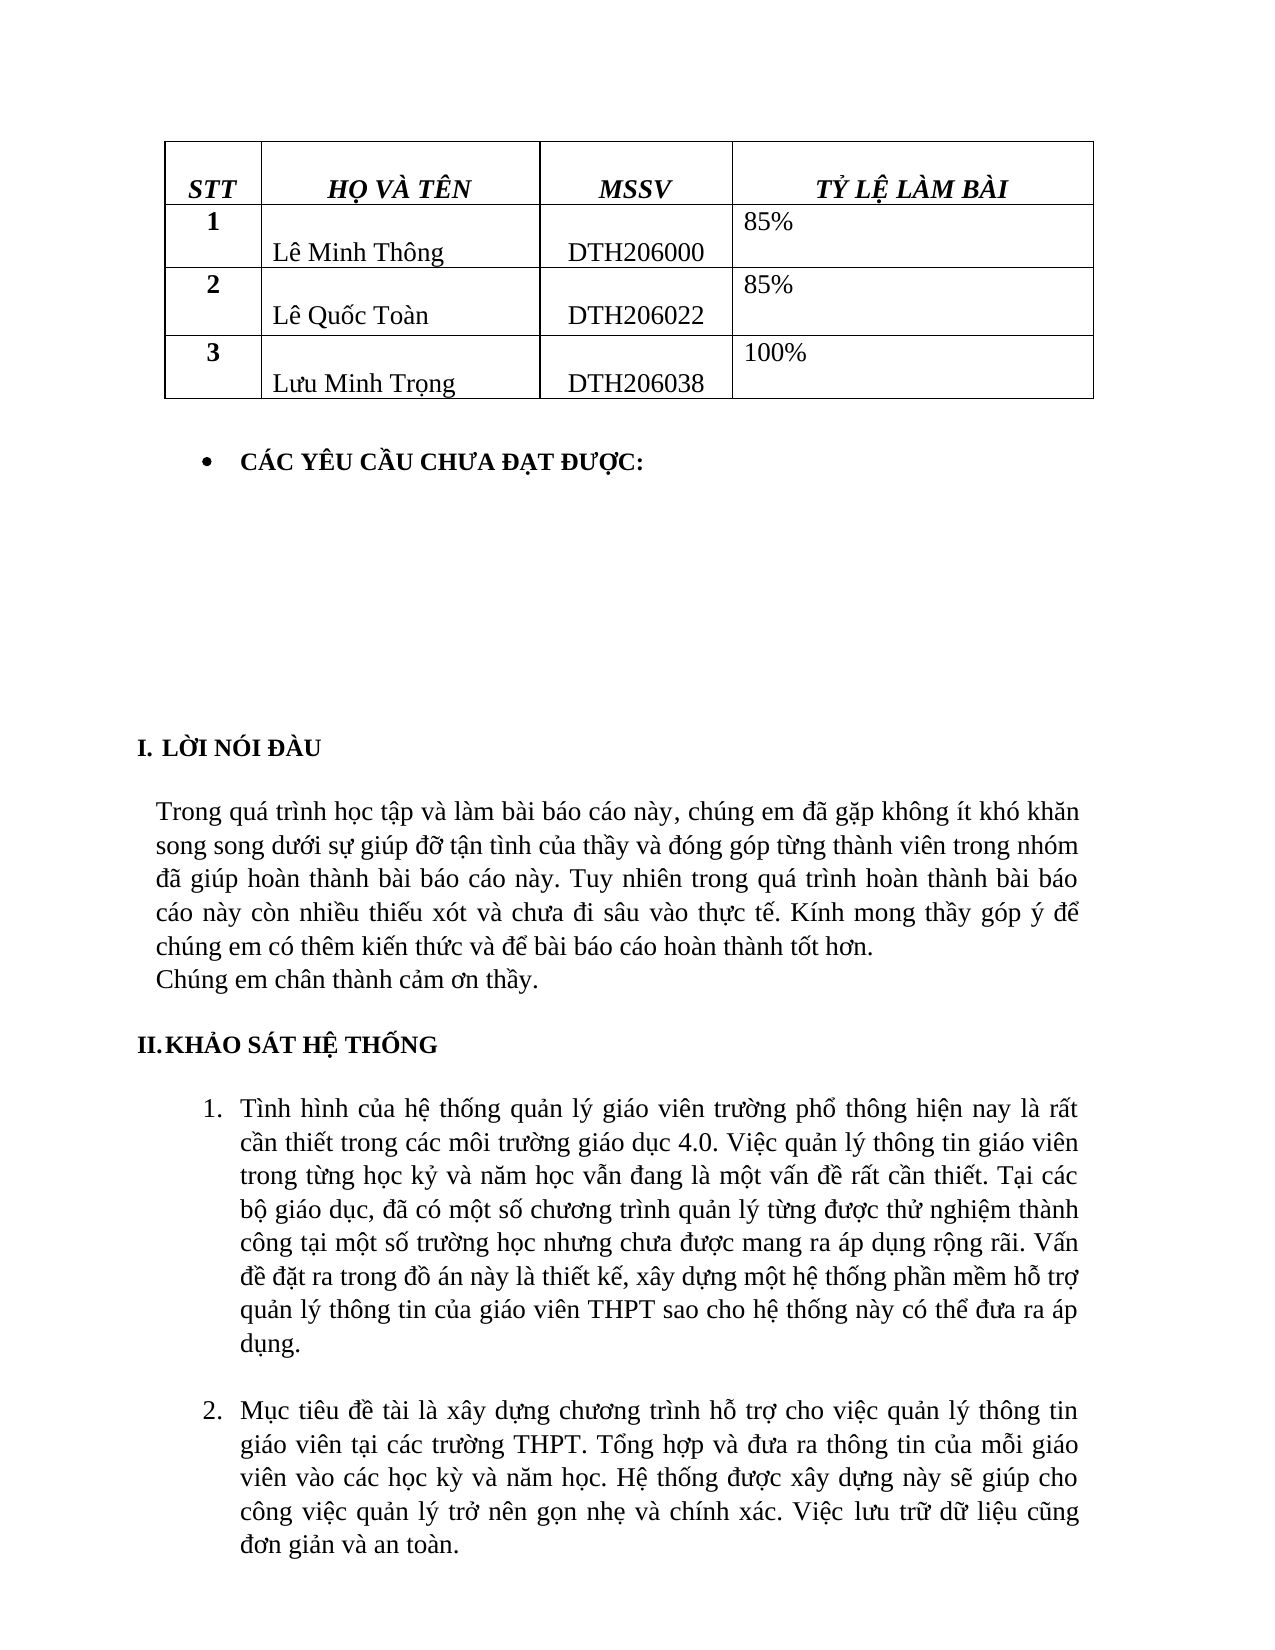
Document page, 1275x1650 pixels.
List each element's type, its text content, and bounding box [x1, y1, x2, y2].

list Trong quá trình học tập và làm bài báo cáo này, chúng em đã gặp không ít khó khăn song song dưới sự giúp đỡ tận tình của thầy và đóng góp từng thành viên trong nhóm đã giúp hoàn thành bài báo cáo này. Tuy nhiên trong quá trình hoàn thành bài báo cáo này còn nhiều thiếu xót và chưa đi sâu vào thực tế. Kính mong thầy góp ý để chúng em có thêm kiến thức và để bài báo cáo hoàn thành tốt hơn. [156, 795, 1080, 961]
list KHẢO SÁT HỆ THỐNG [137, 1030, 1080, 1059]
list LỜI NÓI ĐÀU [137, 733, 1080, 762]
table_cell DTH206038 [541, 336, 732, 398]
table_cell 85% [733, 205, 1093, 267]
table_header STT [166, 142, 261, 204]
table_header HỌ VÀ TÊN [262, 142, 539, 204]
table_cell Lưu Minh Trọng [262, 336, 539, 398]
list Chúng em chân thành cảm ơn thầy. [156, 963, 1080, 994]
table_header MSSV [541, 142, 732, 204]
table_cell DTH206000 [541, 205, 732, 267]
table_cell 85% [733, 268, 1093, 335]
table_header TỶ LỆ LÀM BÀI [733, 142, 1093, 204]
table_cell DTH206022 [541, 268, 732, 335]
table_cell Lê Minh Thông [262, 205, 539, 267]
list Mục tiêu đề tài là xây dựng chương trình hỗ trợ cho việc quản lý thông tin giáo viên tại các trường THPT. Tổng hợp và đưa ra thông tin của mỗi giáo viên vào các học kỳ và năm học. Hệ thống được xây dựng này sẽ giúp cho công việc quản lý trở nên gọn nhẹ và chính xác. Việc lưu trữ dữ liệu cũng đơn giản và an toàn. [202, 1394, 1080, 1559]
table_cell Lê Quốc Toàn [262, 268, 539, 335]
list CÁC YÊU CẦU CHƯA ĐẠT ĐƯỢC: [202, 447, 1080, 476]
table_cell 1 [166, 205, 261, 267]
list Tình hình của hệ thống quản lý giáo viên trường phổ thông hiện nay là rất cần thiết trong các môi trường giáo dục 4.0. Việc quản lý thông tin giáo viên trong từng học kỷ và năm học vẫn đang là một vấn đề rất cần thiết. Tại các bộ giáo dục, đã có một số chương trình quản lý từng được thử nghiệm thành công tại một số trường học nhưng chưa được mang ra áp dụng rộng rãi. Vấn đề đặt ra trong đồ án này là thiết kế, xây dựng một hệ thống phần mềm hỗ trợ quản lý thông tin của giáo viên THPT sao cho hệ thống này có thể đưa ra áp dụng. [202, 1092, 1080, 1358]
table_cell 3 [166, 336, 261, 398]
table_cell 2 [166, 268, 261, 335]
table_cell 100% [733, 336, 1093, 398]
